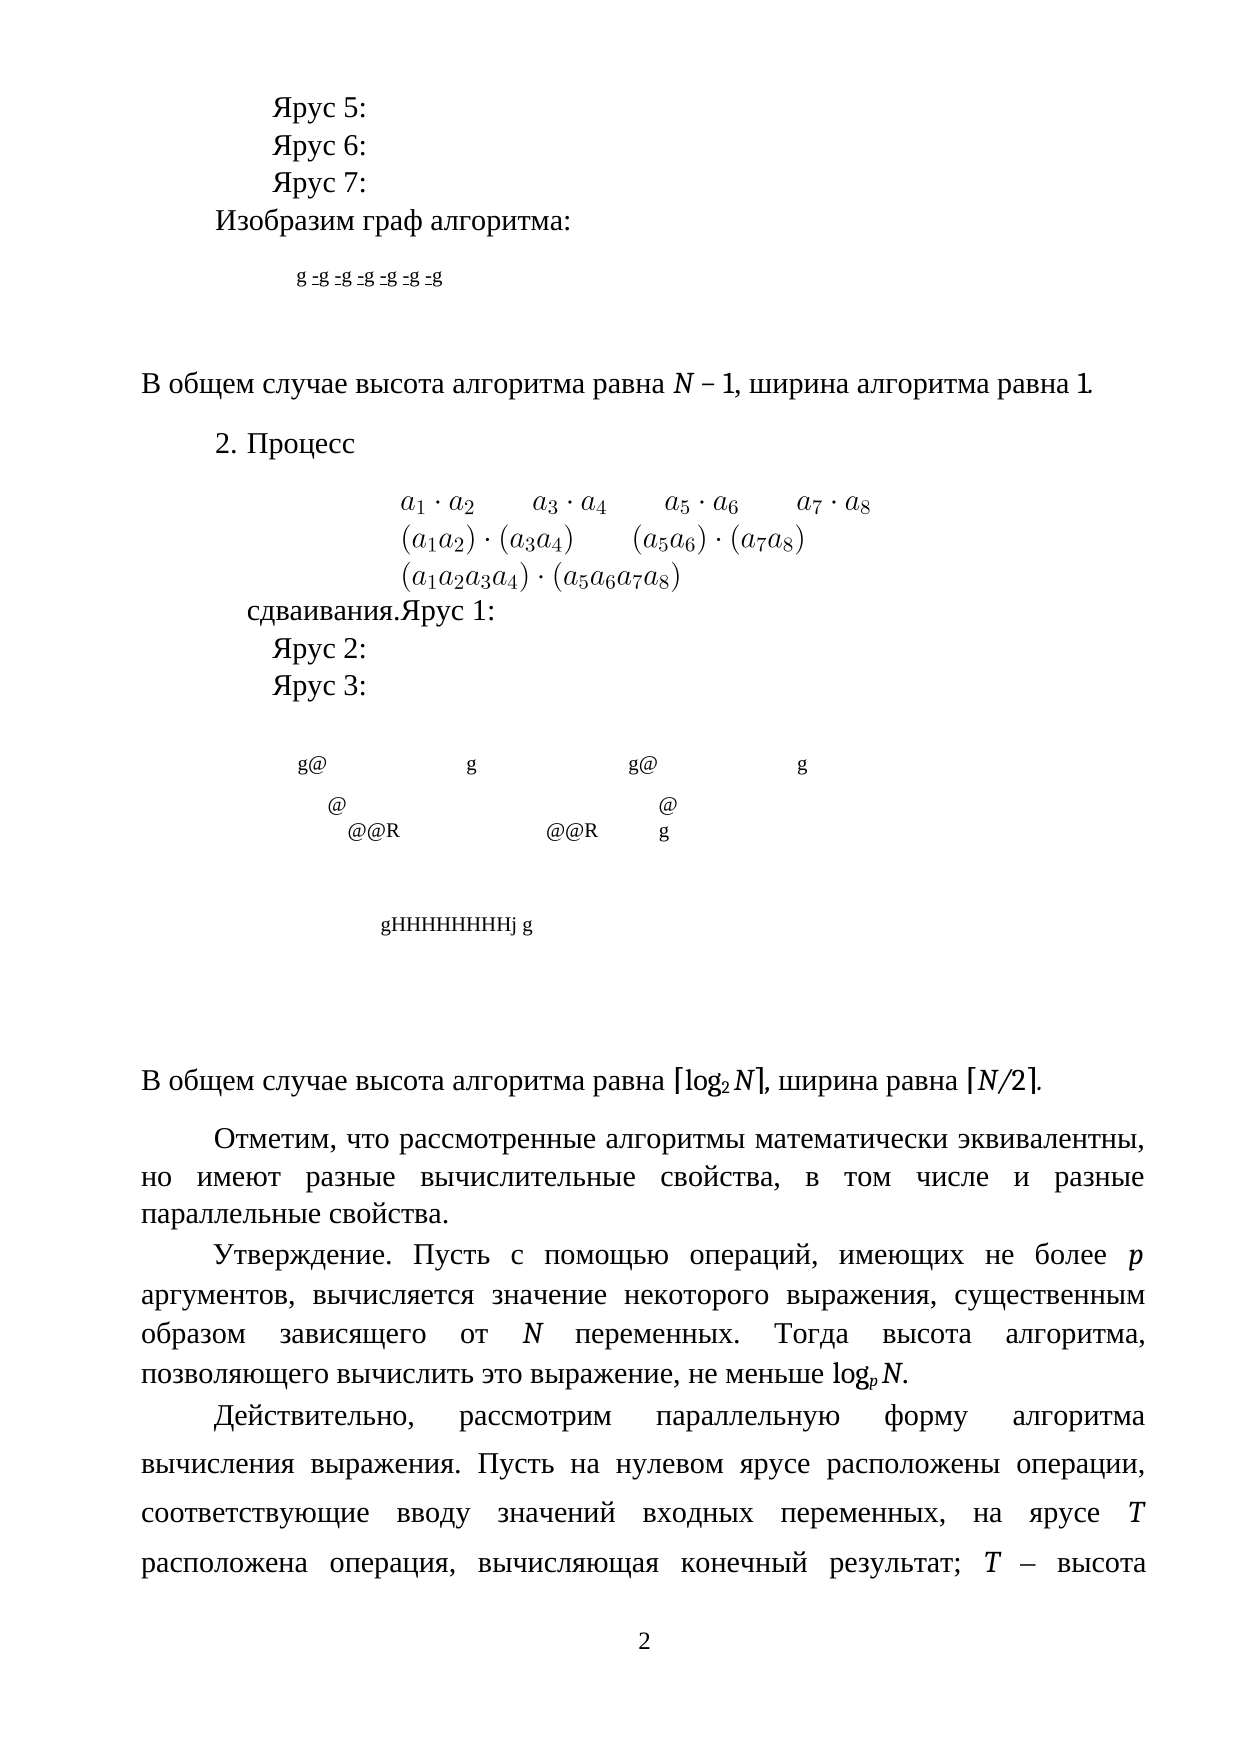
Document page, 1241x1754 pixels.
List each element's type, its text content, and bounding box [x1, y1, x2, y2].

text Ярус 6: [272, 127, 664, 162]
text Отметим, что рассмотренные алгоритмы математически эквивалентны, но имеют разные вычислительные свойства, в том числе и разные параллельные свойства. [141, 1121, 1146, 1230]
text @@R @@R g [347, 818, 757, 842]
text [141, 1397, 1146, 1580]
picture [400, 495, 870, 592]
text Ярус 5: [272, 89, 664, 124]
text Изобразим граф алгоритма: [215, 202, 1146, 237]
list Процесс сдваивания.Ярус 1: [215, 425, 551, 627]
text В общем случае высота алгоритма равна ⌈log2 N⌉, ширина равна ⌈N/2⌉. [141, 1062, 1146, 1098]
text Ярус 3: [272, 668, 876, 702]
text Ярус 7: [272, 165, 664, 199]
text В общем случае высота алгоритма равна N − 1, ширина алгоритма равна 1. [141, 365, 1146, 401]
text Ярус 2: [272, 630, 876, 664]
text gHHHHHHHHj g [380, 912, 757, 936]
text @ @ [142, 791, 1146, 816]
text Утверждение. Пусть с помощью операций, имеющих не более p аргументов, вычисляется значение некоторого выражения, существенным образом зависящего от N переменных. Тогда высота алгоритма, позволяющего вычислить это выражение, не меньше logp N. [141, 1236, 1146, 1391]
text g -g -g -g -g -g -g [296, 263, 1146, 287]
text g@ g g@ g [142, 751, 1146, 775]
